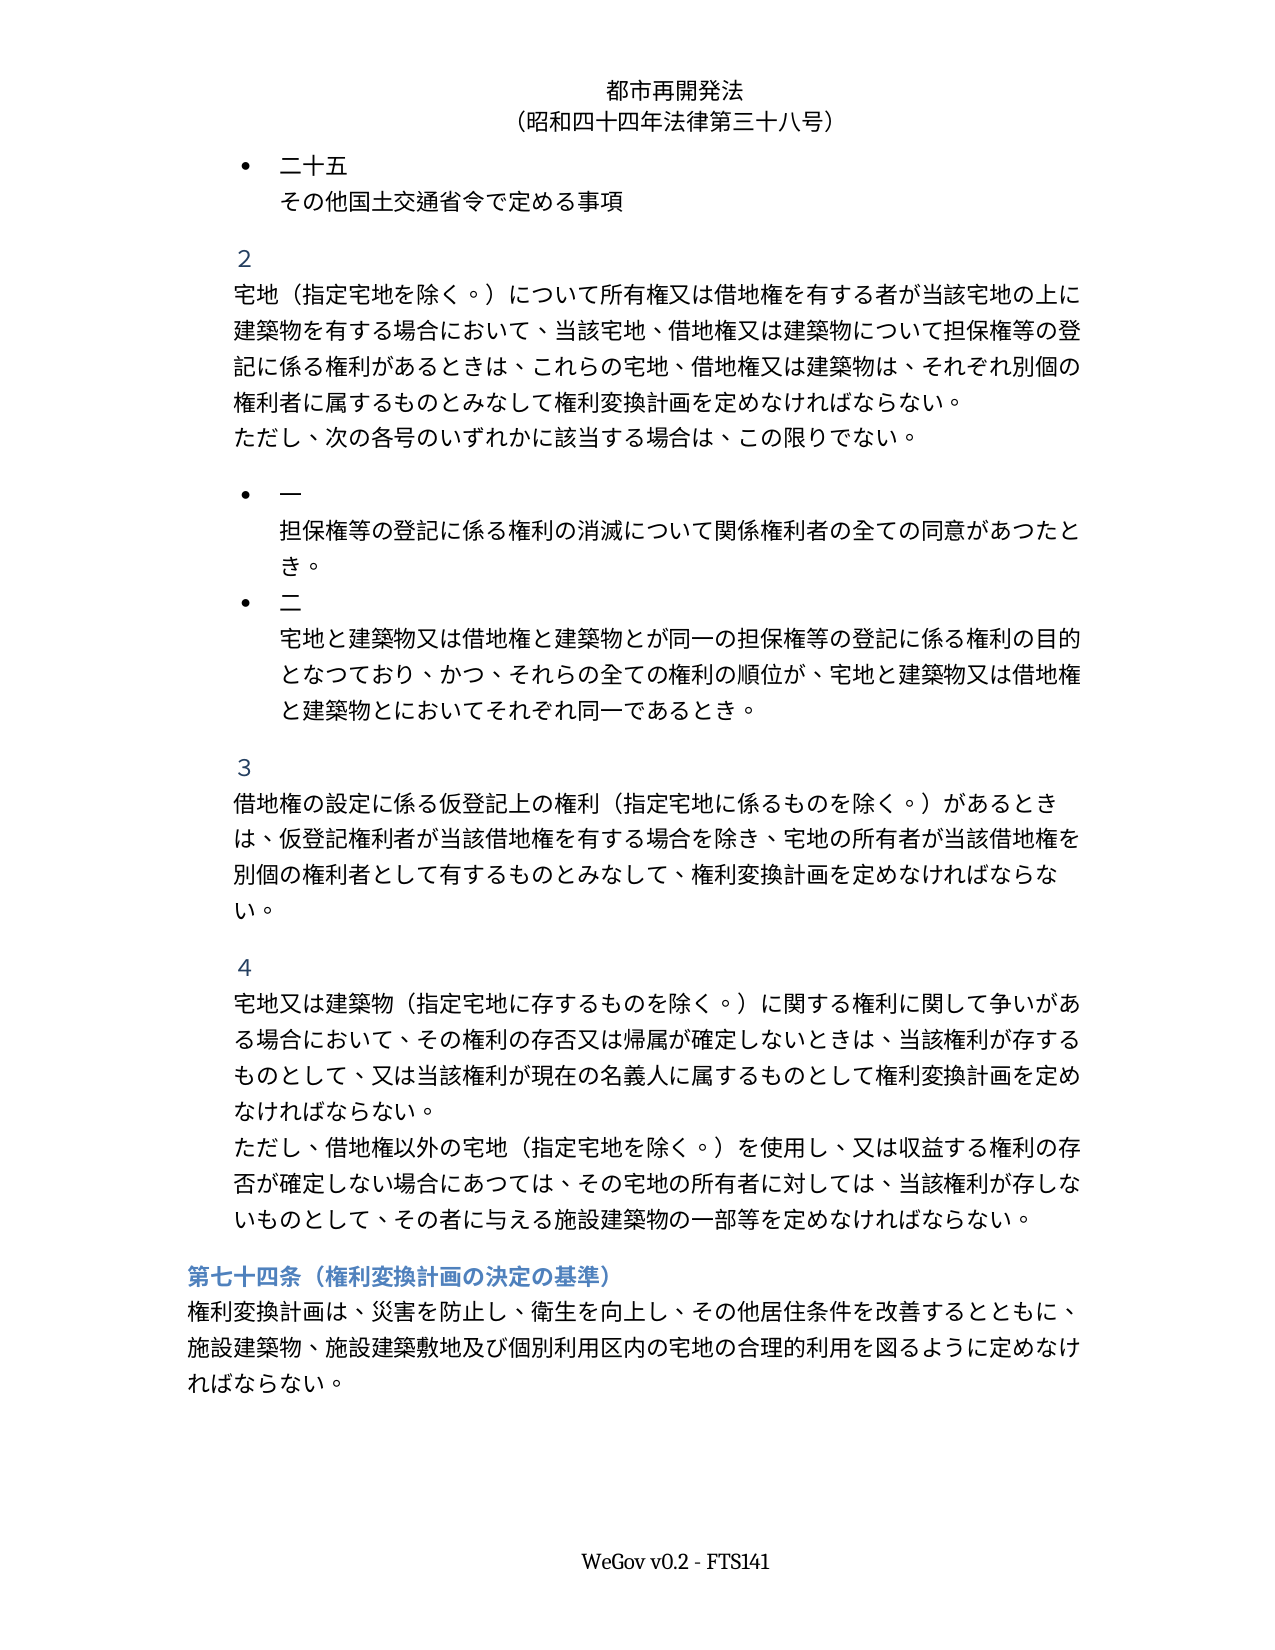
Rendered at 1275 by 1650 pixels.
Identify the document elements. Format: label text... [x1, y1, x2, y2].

subtitle 第七十四条（権利変換計画の決定の基準） [187, 1260, 1087, 1292]
text 宅地又は建築物（指定宅地に存するものを除く。）に関する権利に関して争いがある場合において、その権利の存否又は帰属が確定しないときは、当該権利が存するものとして、又は当該権利が現在の名義人に属するものとして権利変換計画を定めなければならない。 ただし、借地権以外の宅地（指定宅地を除く。）を使用し、又は収益する権利の存否が確定しない場合にあつては、その宅地の所有者に対しては、当該権利が存しないものとして、その者に与える施設建築物の一部等を定めなければならない。 [233, 988, 1087, 1235]
list 二十五 その他国土交通省令で定める事項 [242, 150, 1087, 217]
text 権利変換計画は、災害を防止し、衛生を向上し、その他居住条件を改善するとともに、施設建築物、施設建築敷地及び個別利用区内の宅地の合理的利用を図るように定めなければならない。 [187, 1296, 1087, 1399]
subtitle ３ [233, 752, 1087, 783]
subtitle ４ [233, 952, 1087, 983]
list 一 担保権等の登記に係る権利の消滅について関係権利者の全ての同意があつたとき。 [242, 479, 1087, 582]
text 借地権の設定に係る仮登記上の権利（指定宅地に係るものを除く。）があるときは、仮登記権利者が当該借地権を有する場合を除き、宅地の所有者が当該借地権を別個の権利者として有するものとみなして、権利変換計画を定めなければならない。 [233, 787, 1087, 927]
subtitle ２ [233, 243, 1087, 274]
list 二 宅地と建築物又は借地権と建築物とが同一の担保権等の登記に係る権利の目的となつており、かつ、それらの全ての権利の順位が、宅地と建築物又は借地権と建築物とにおいてそれぞれ同一であるとき。 [242, 587, 1087, 726]
text 宅地（指定宅地を除く。）について所有権又は借地権を有する者が当該宅地の上に建築物を有する場合において、当該宅地、借地権又は建築物について担保権等の登記に係る権利があるときは、これらの宅地、借地権又は建築物は、それぞれ別個の権利者に属するものとみなして権利変換計画を定めなければならない。 ただし、次の各号のいずれかに該当する場合は、この限りでない。 [233, 279, 1087, 454]
